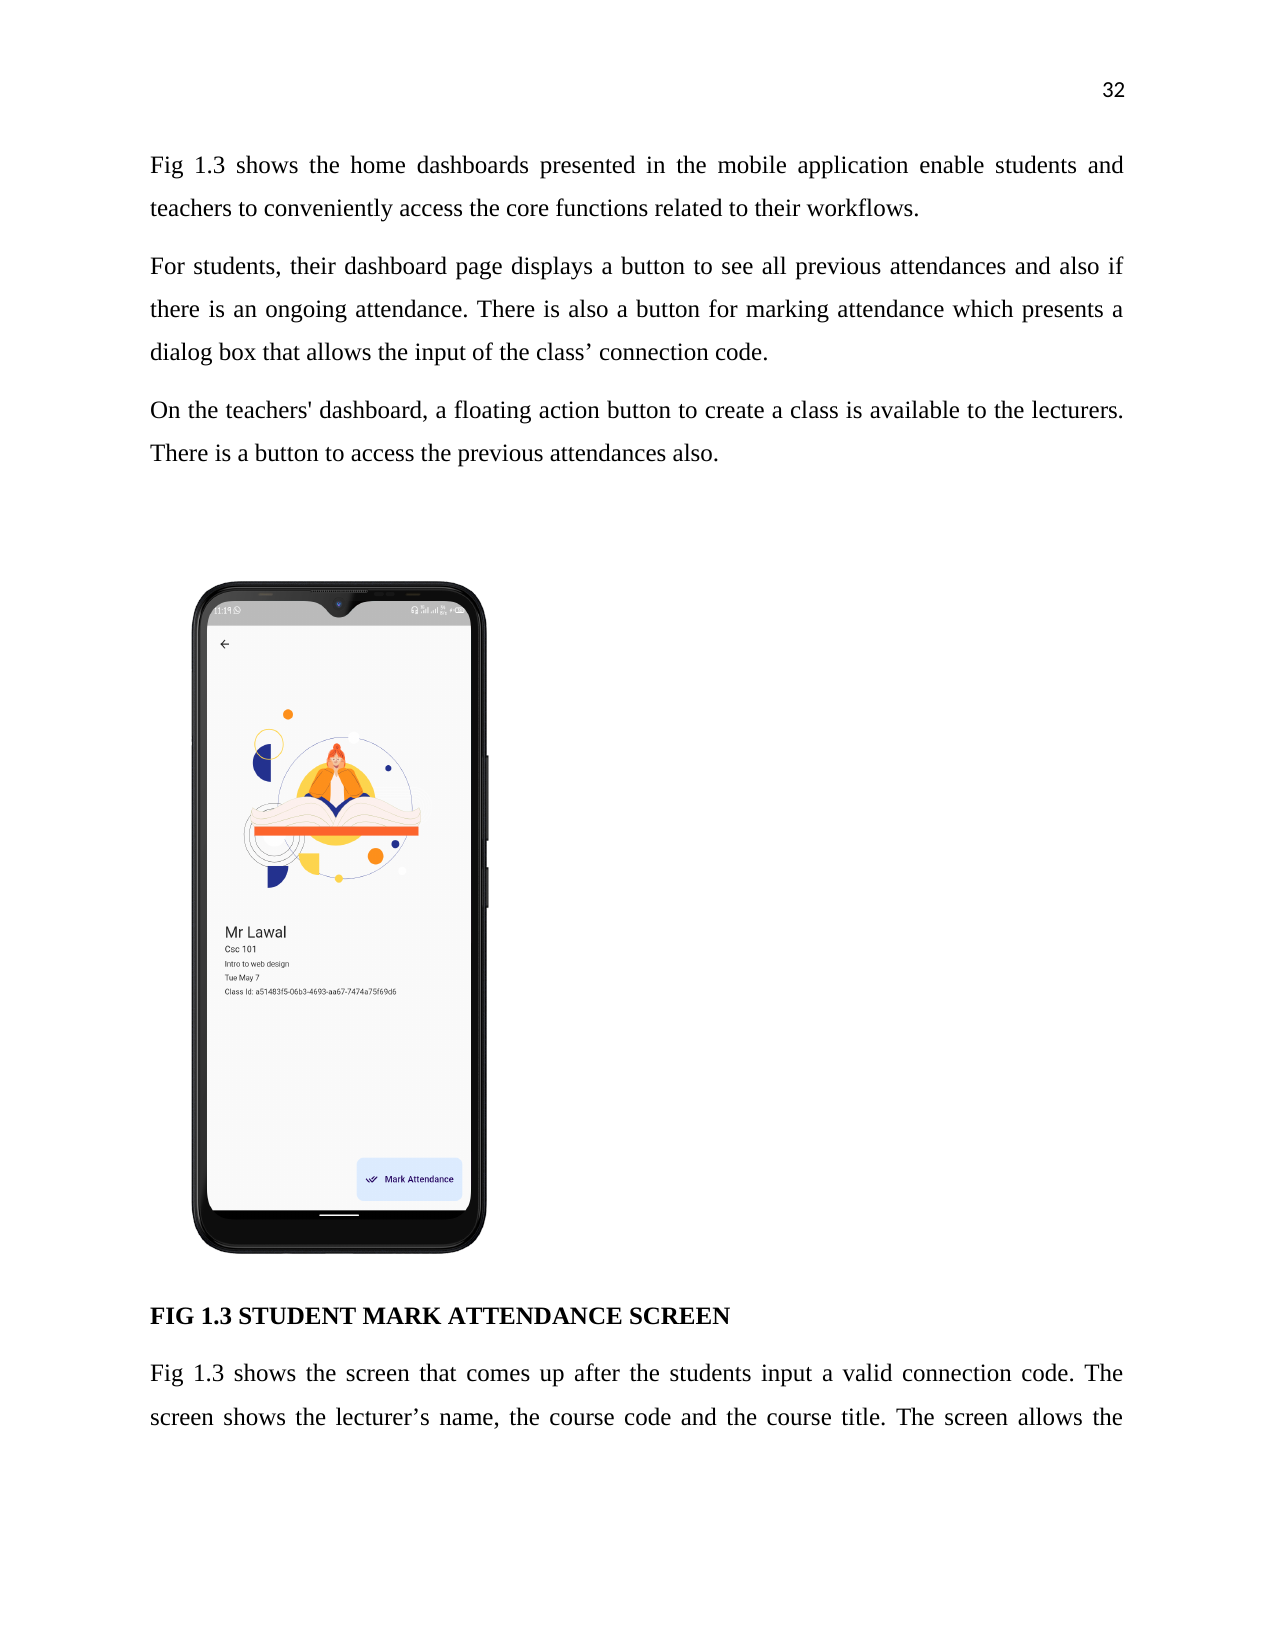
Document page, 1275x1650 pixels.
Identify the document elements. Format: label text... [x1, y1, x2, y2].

text On the teachers' dashboard, a floating action button to create a class is available to the lecturers. There is a button to access the previous attendances also. [150, 395, 1125, 467]
text For students, their dashboard page displays a button to see all previous attendances and also if there is an ongoing attendance. There is also a button for marking attendance which presents a dialog box that allows the input of the class’ connection code. [150, 251, 1125, 366]
picture [186, 562, 493, 1258]
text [150, 1358, 1125, 1430]
text Fig 1.3 shows the home dashboards presented in the mobile application enable students and teachers to conveniently access the core functions related to their workflows. [150, 150, 1125, 222]
